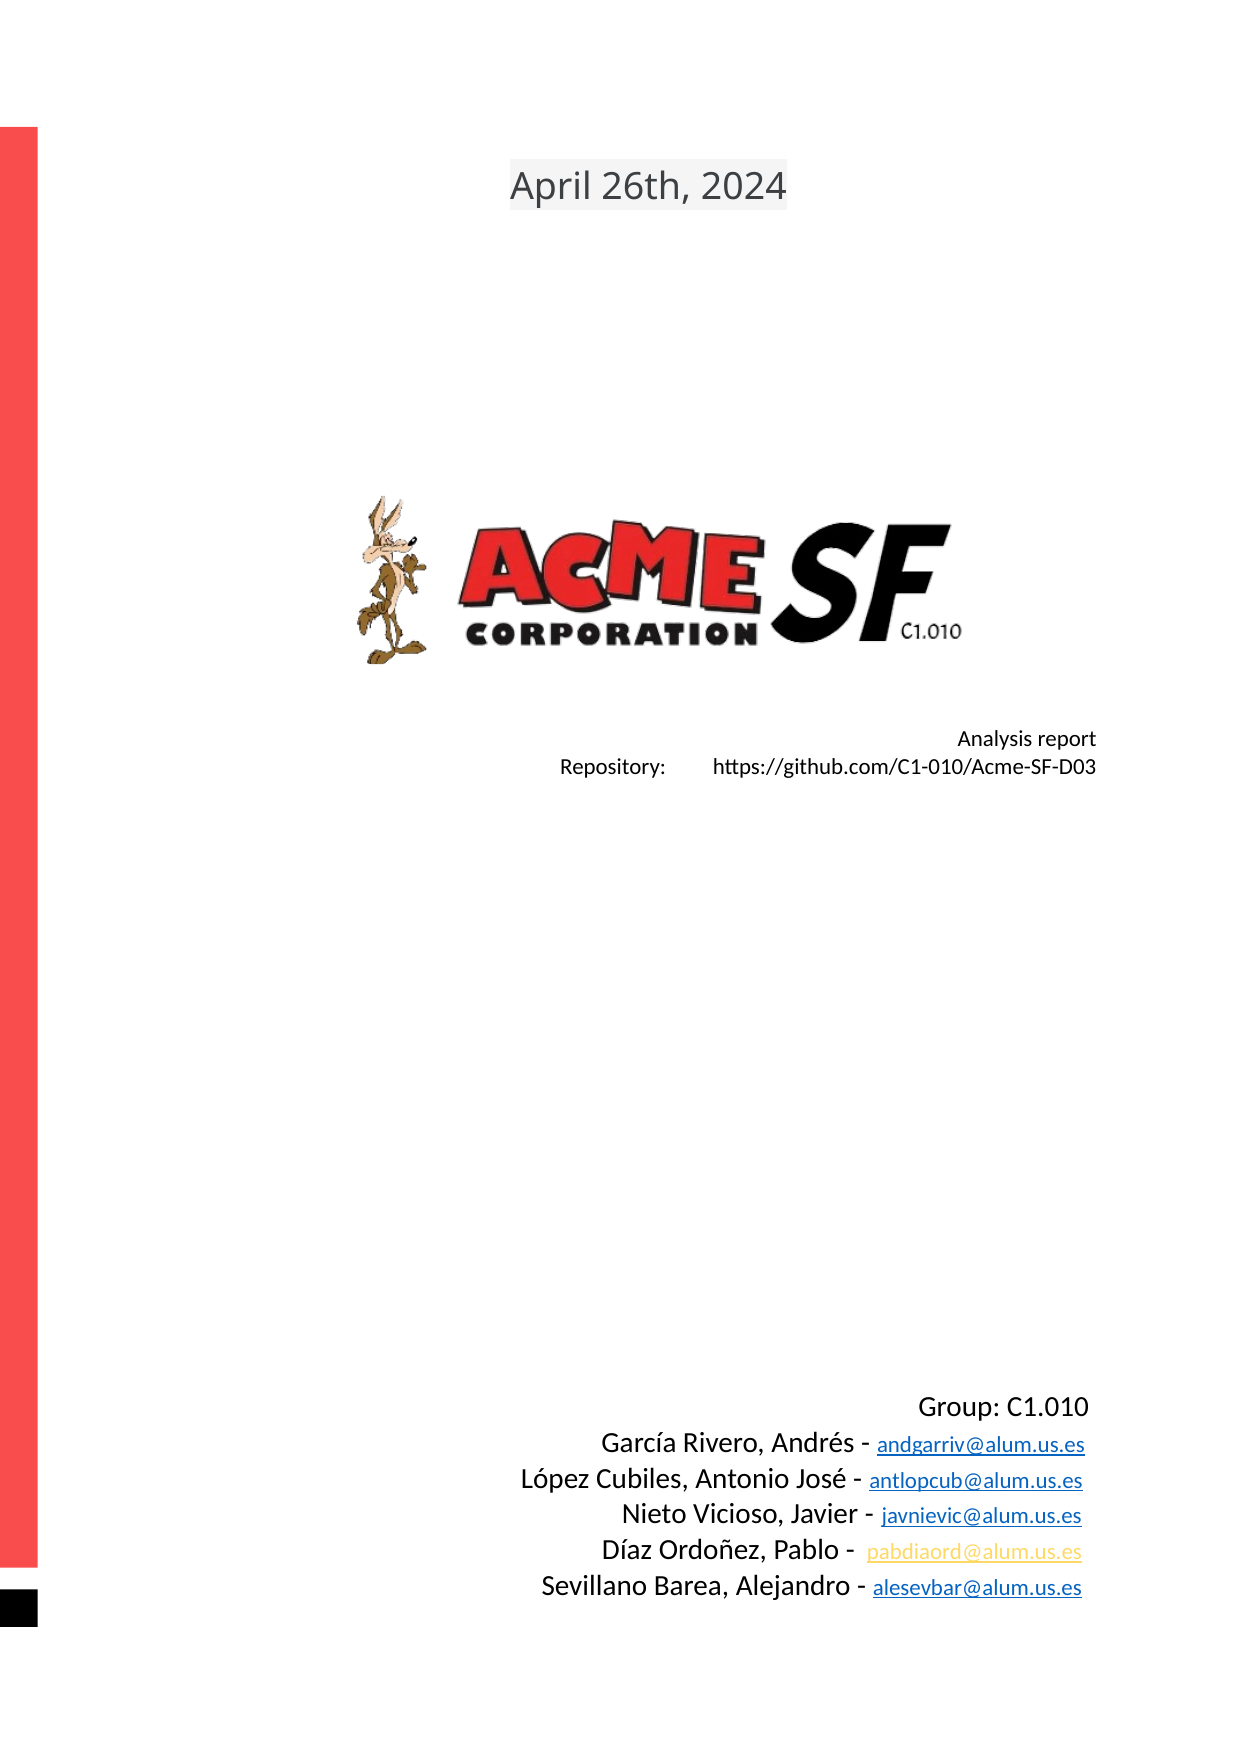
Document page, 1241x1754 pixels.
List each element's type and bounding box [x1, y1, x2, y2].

picture [349, 495, 969, 665]
